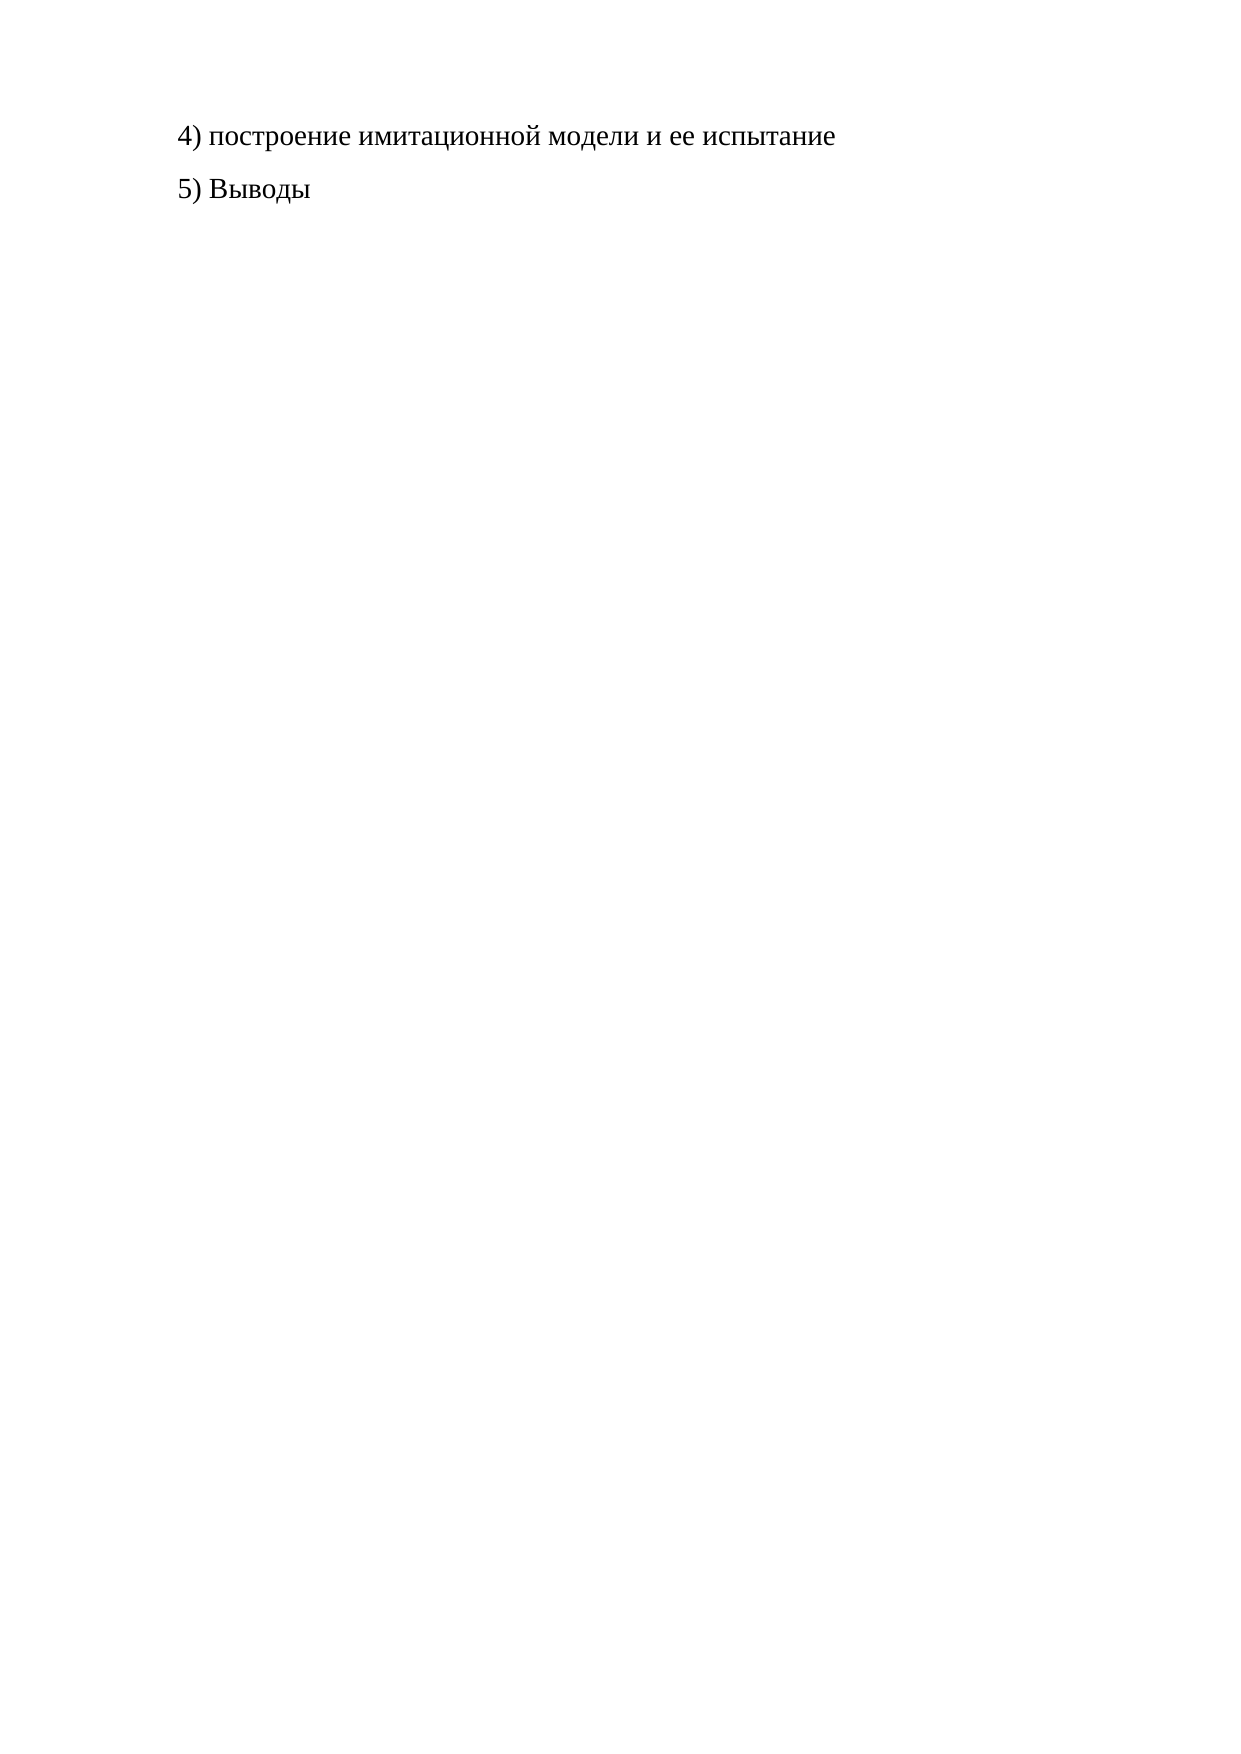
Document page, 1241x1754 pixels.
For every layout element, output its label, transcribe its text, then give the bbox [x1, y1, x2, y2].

text 5) Выводы [177, 171, 1152, 204]
text 4) построение имитационной модели и ее испытание [177, 118, 1152, 152]
